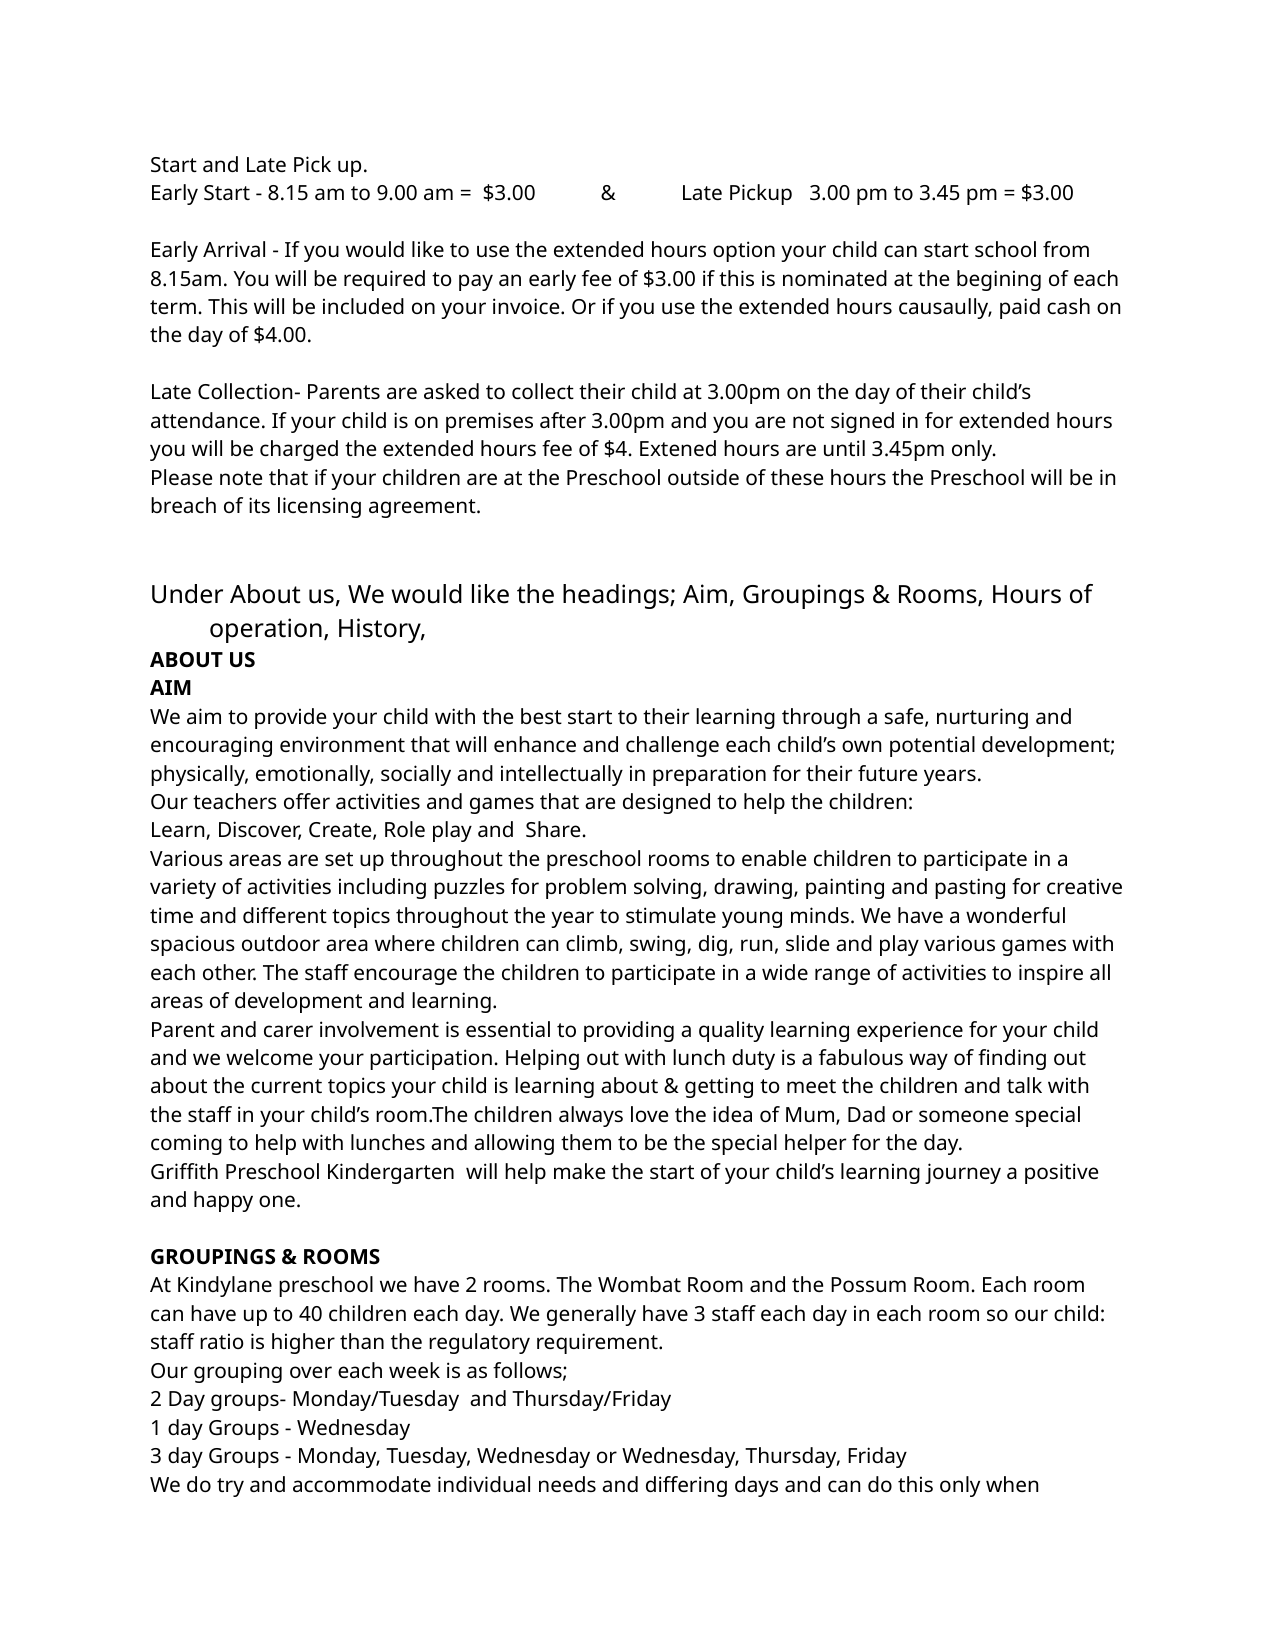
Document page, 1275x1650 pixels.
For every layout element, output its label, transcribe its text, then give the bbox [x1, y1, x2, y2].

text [150, 1470, 1125, 1498]
text Our grouping over each week is as follows; [150, 1356, 1125, 1384]
text Learn, Discover, Create, Role play and Share. [150, 816, 1125, 844]
text Early Arrival - If you would like to use the extended hours option your child can start school from 8.15am. You will be required to pay an early fee of $3.00 if this is nominated at the begining of each term. This will be included on your invoice. Or if you use the extended hours causaully, paid cash on the day of $4.00. [150, 235, 1125, 349]
text At Kindylane preschool we have 2 rooms. The Wombat Room and the Possum Room. Each room can have up to 40 children each day. We generally have 3 staff each day in each room so our child: staff ratio is higher than the regulatory requirement. [150, 1271, 1125, 1356]
text 3 day Groups - Monday, Tuesday, Wednesday or Wednesday, Thursday, Friday [150, 1441, 1125, 1470]
text Early Start - 8.15 am to 9.00 am = $3.00 & Late Pickup 3.00 pm to 3.45 pm = $3.00 [150, 178, 1125, 207]
text Our teachers offer activities and games that are designed to help the children: [150, 787, 1125, 816]
text GROUPINGS & ROOMS [150, 1242, 1125, 1271]
text Various areas are set up throughout the preschool rooms to enable children to participate in a variety of activities including puzzles for problem solving, drawing, painting and pasting for creative time and different topics throughout the year to stimulate young minds. We have a wonderful spacious outdoor area where children can climb, swing, dig, run, slide and play various games with each other. The staff encourage the children to participate in a wide range of activities to inspire all areas of development and learning. [150, 844, 1125, 1015]
text Late Collection- Parents are asked to collect their child at 3.00pm on the day of their child’s attendance. If your child is on premises after 3.00pm and you are not signed in for extended hours you will be charged the extended hours fee of $4. Extened hours are until 3.45pm only. [150, 377, 1125, 463]
text ABOUT US [150, 645, 1125, 673]
text Please note that if your children are at the Preschool outside of these hours the Preschool will be in breach of its licensing agreement. [150, 463, 1125, 520]
text 2 Day groups- Monday/Tuesday and Thursday/Friday [150, 1384, 1125, 1413]
text 1 day Groups - Wednesday [150, 1413, 1125, 1441]
text Under About us, We would like the headings; Aim, Groupings & Rooms, Hours of operation, History, [150, 577, 1125, 645]
text We aim to provide your child with the best start to their learning through a safe, nurturing and encouraging environment that will enhance and challenge each child’s own potential development; physically, emotionally, socially and intellectually in preparation for their future years. [150, 702, 1125, 787]
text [150, 150, 1125, 178]
text AIM [150, 673, 1125, 702]
text Parent and carer involvement is essential to providing a quality learning experience for your child and we welcome your participation. Helping out with lunch duty is a fabulous way of finding out about the current topics your child is learning about & getting to meet the children and talk with the staff in your child’s room.The children always love the idea of Mum, Dad or someone special coming to help with lunches and allowing them to be the special helper for the day. [150, 1015, 1125, 1157]
text Griffith Preschool Kindergarten will help make the start of your child’s learning journey a positive and happy one. [150, 1157, 1125, 1214]
